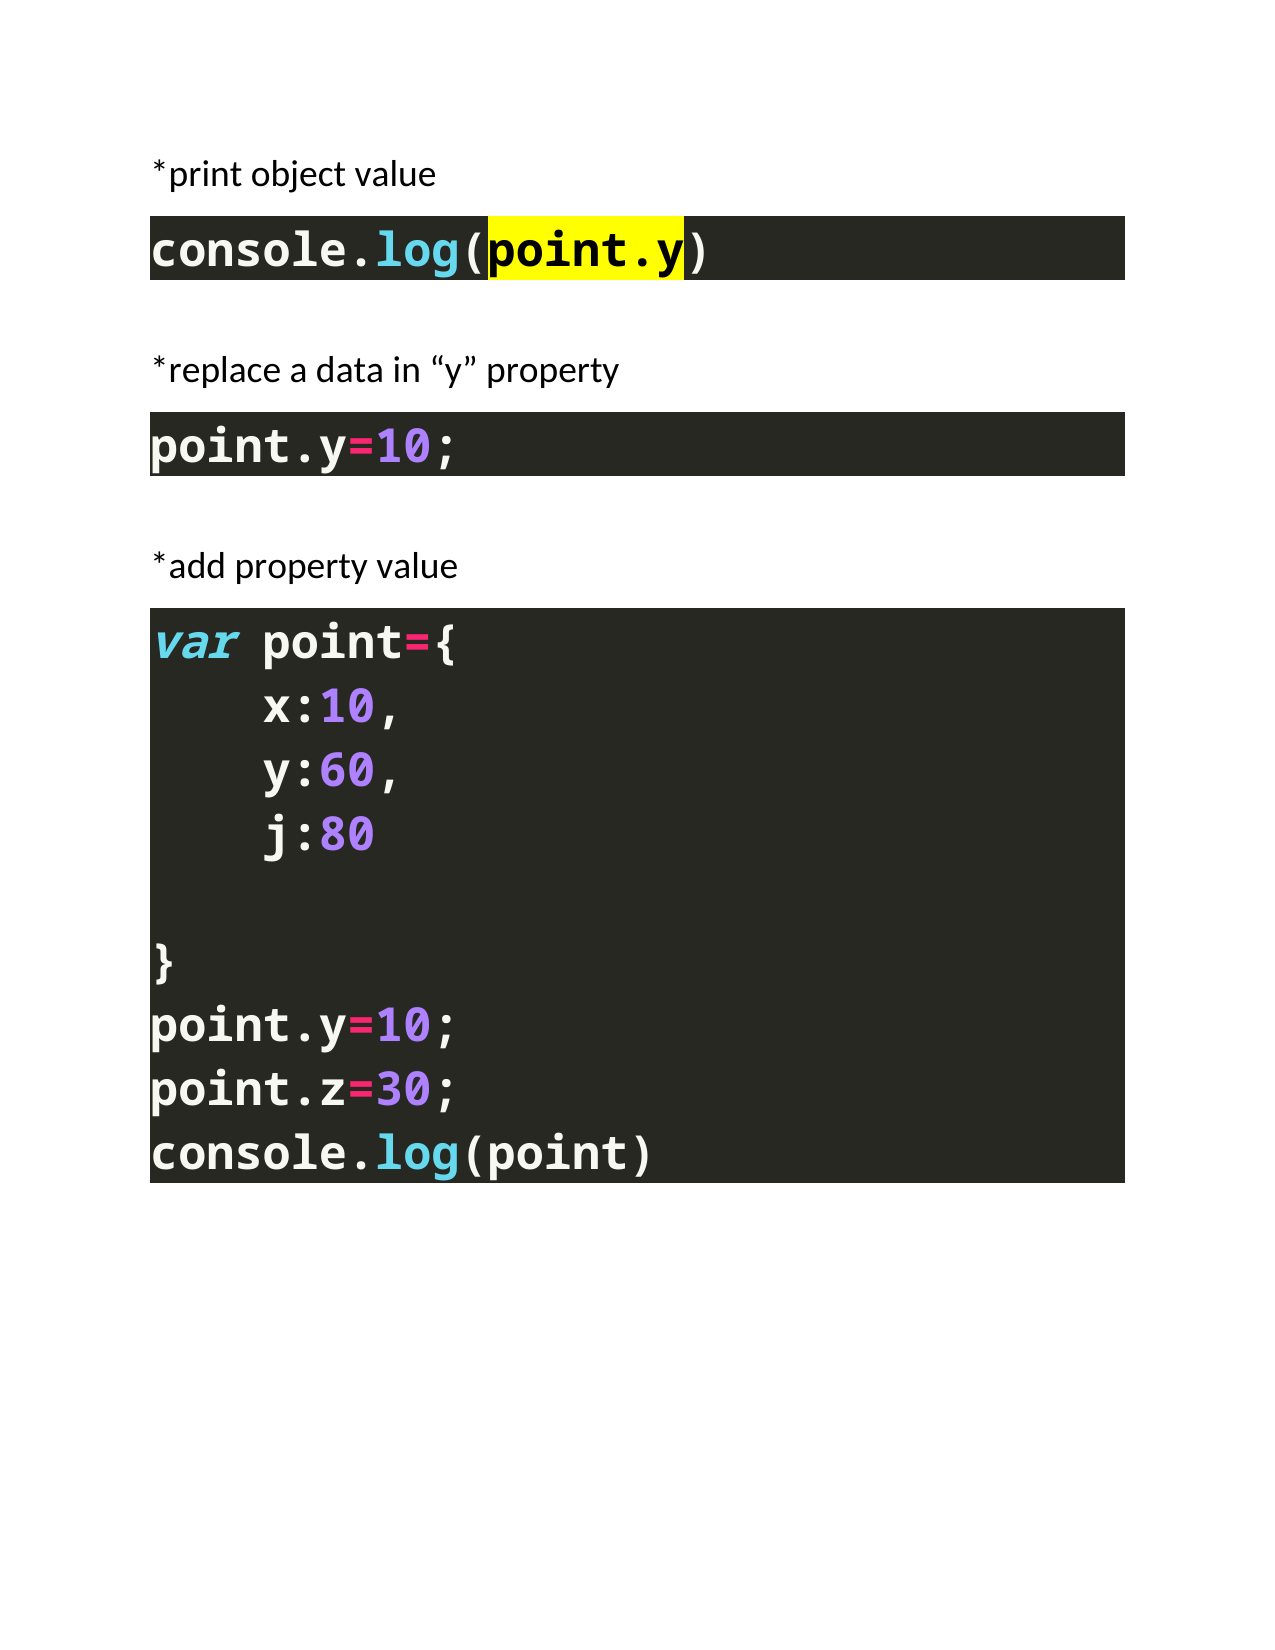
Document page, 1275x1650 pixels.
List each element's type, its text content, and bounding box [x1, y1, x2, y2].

text point.y=10; [150, 412, 1125, 476]
text console.log(point.y) [150, 216, 488, 280]
text point.z=30; [150, 1055, 1125, 1119]
text x:10, [150, 672, 1125, 736]
text *add property value [150, 542, 1125, 588]
text console.log(point.y) [684, 216, 1125, 280]
text point.y=10; [150, 992, 1125, 1055]
text y:60, [150, 736, 1125, 800]
text console.log(point) [150, 1119, 1125, 1183]
text } [150, 928, 1125, 992]
text *print object value [150, 150, 1125, 196]
text var point={ [150, 608, 1125, 672]
text j:80 [150, 800, 1125, 864]
text *replace a data in “y” property [150, 346, 1125, 392]
